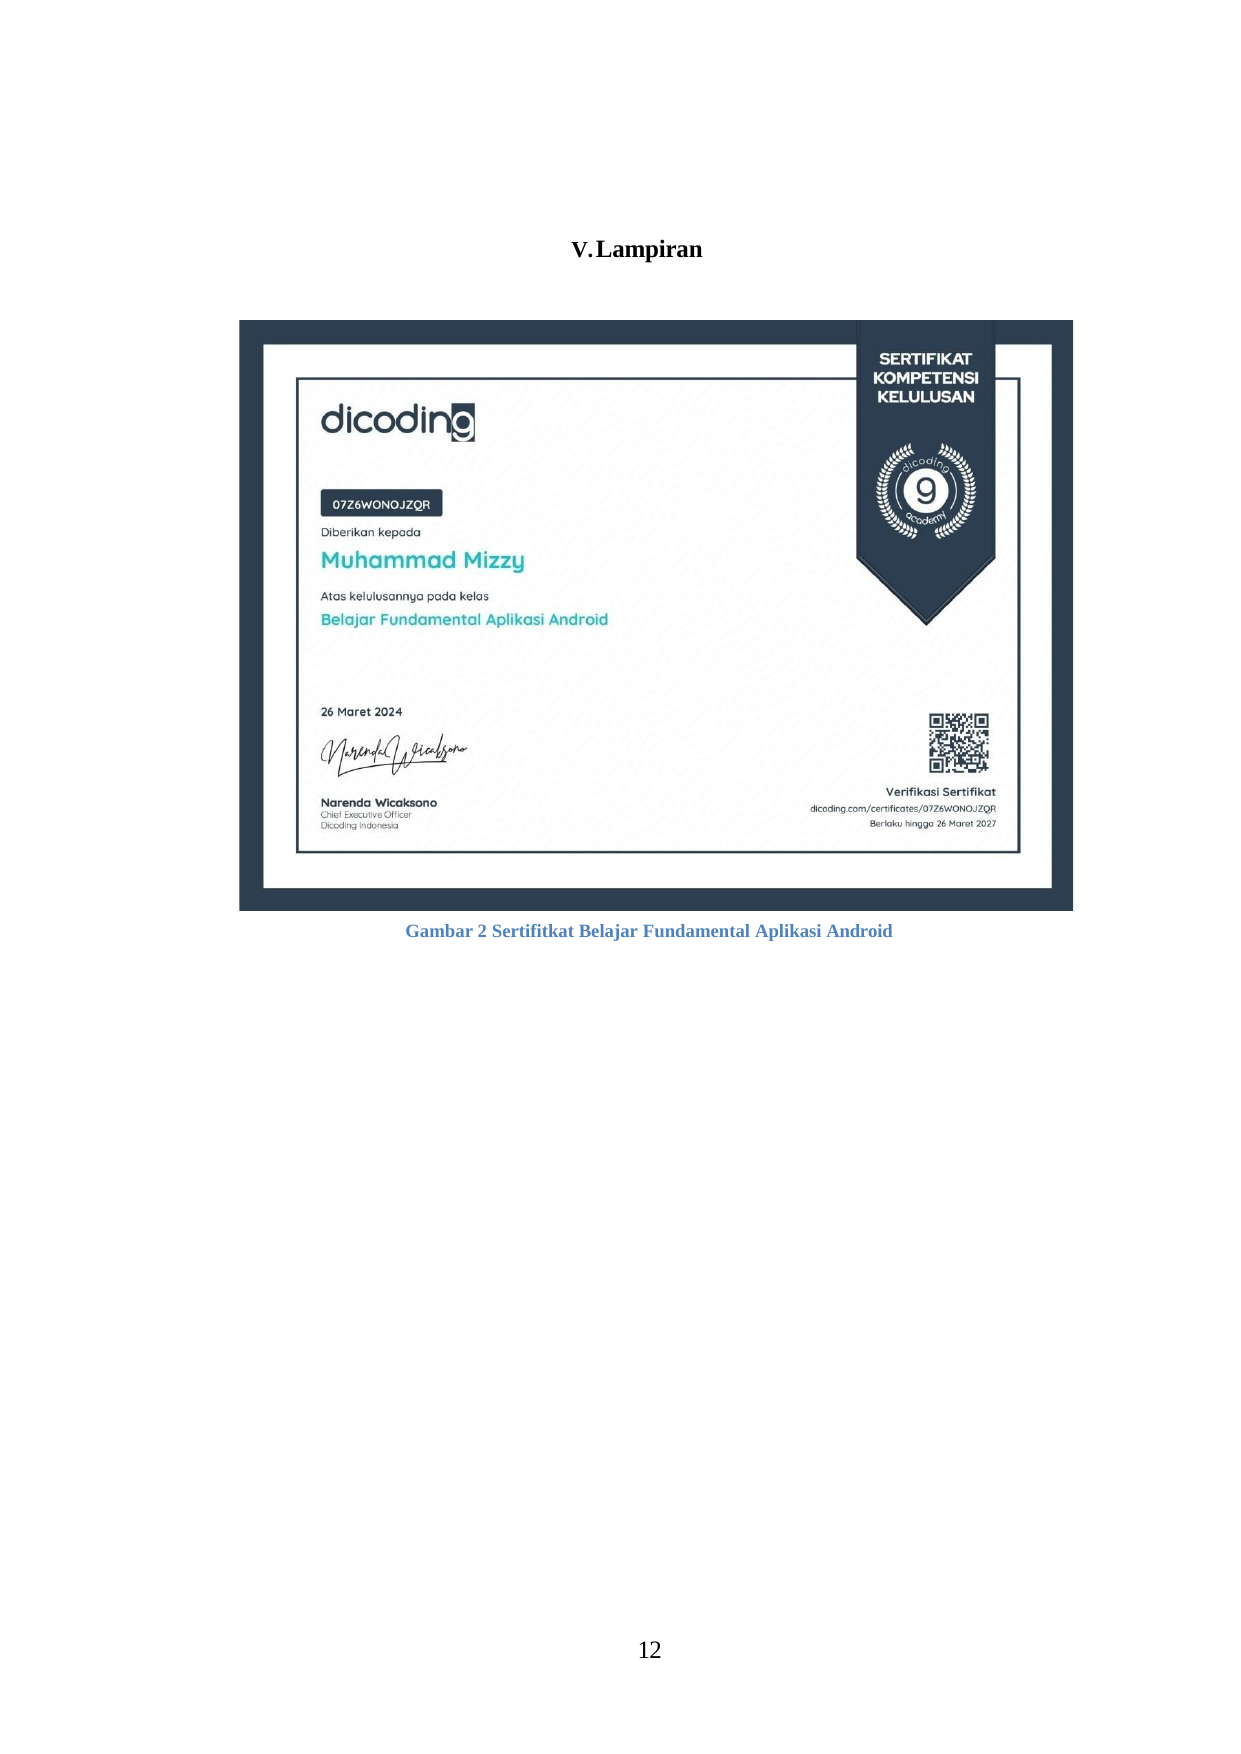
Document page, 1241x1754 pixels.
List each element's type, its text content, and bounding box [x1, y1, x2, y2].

text Gambar 2 Sertifitkat Belajar Fundamental Aplikasi Android [405, 328, 1078, 942]
picture [239, 320, 1074, 911]
subtitle Lampiran [196, 234, 1078, 263]
